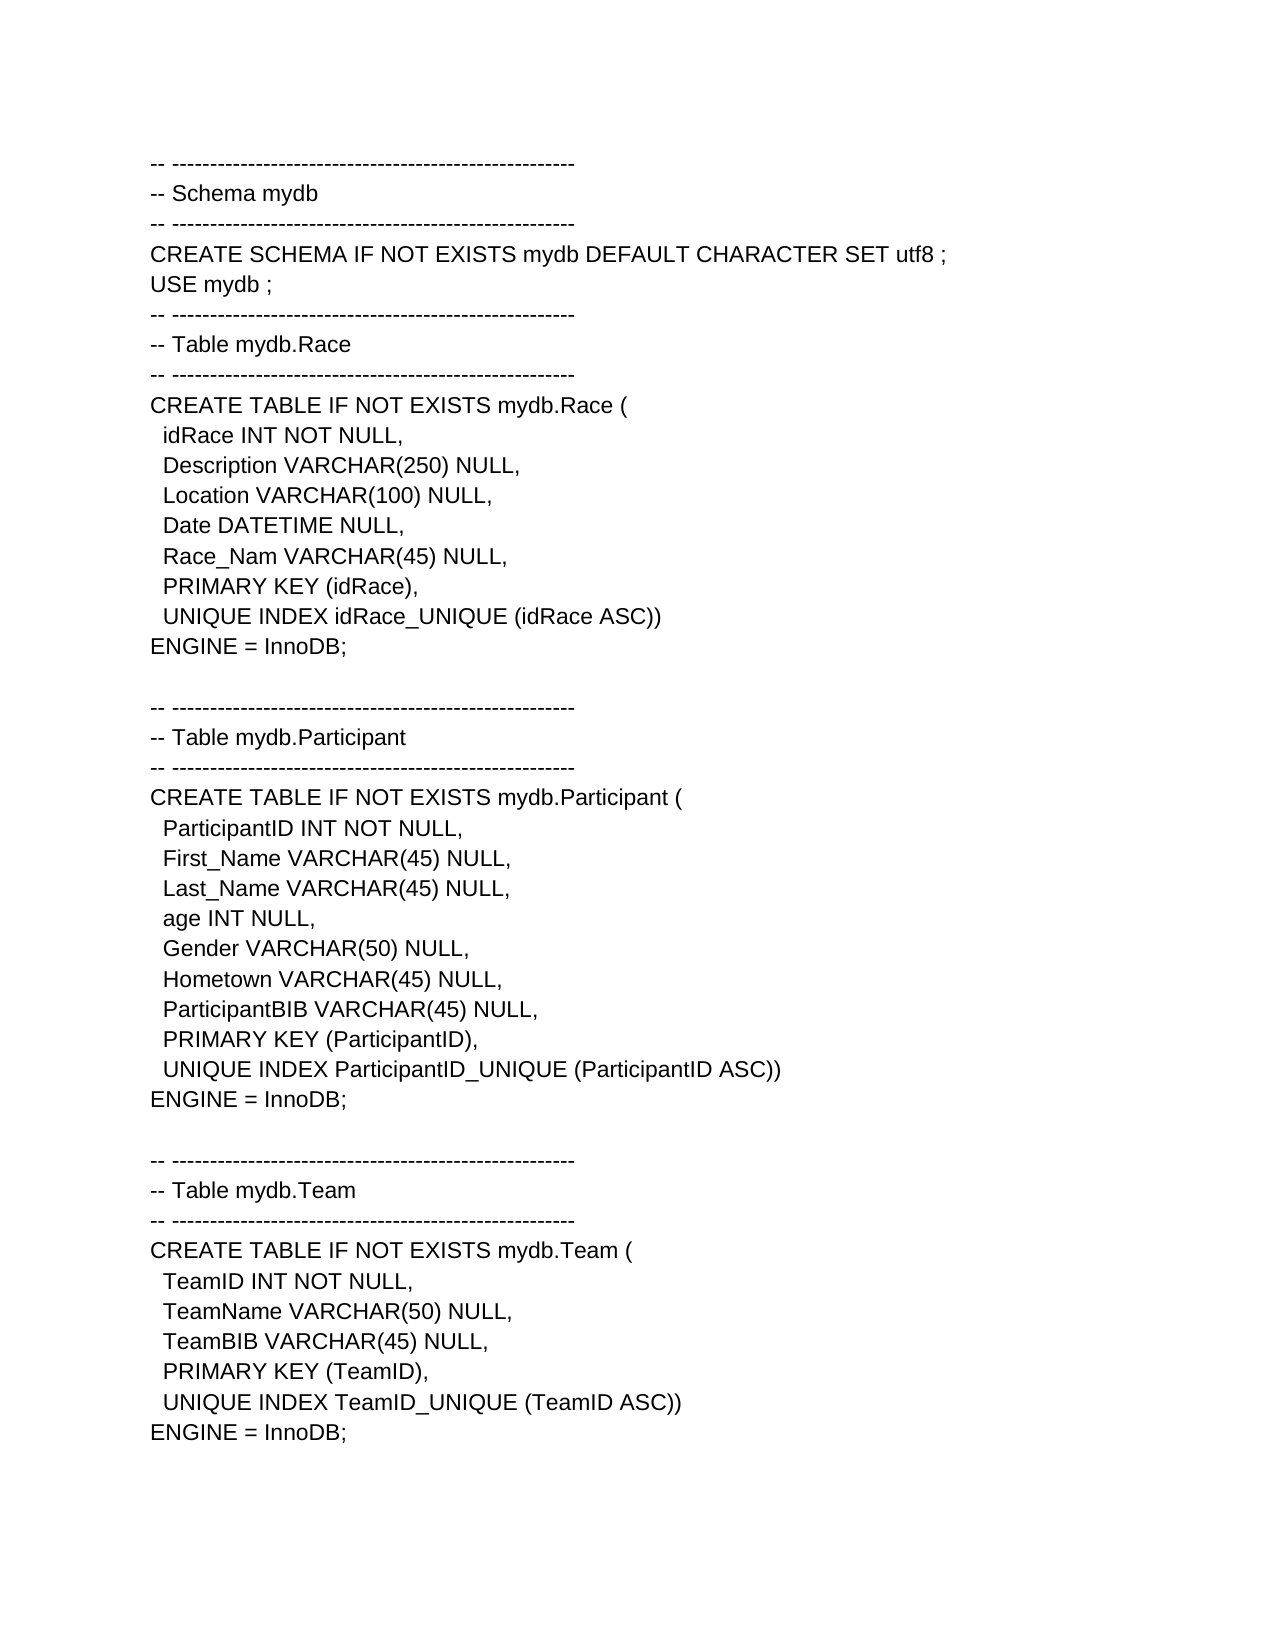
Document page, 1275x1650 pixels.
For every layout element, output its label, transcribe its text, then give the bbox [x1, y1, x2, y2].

text USE mydb ; [150, 271, 1125, 297]
text -- ----------------------------------------------------- [150, 301, 1125, 327]
text Date DATETIME NULL, [150, 512, 1125, 539]
text -- Table mydb.Team [150, 1177, 1125, 1203]
text CREATE TABLE IF NOT EXISTS mydb.Team ( [150, 1237, 1125, 1264]
text TeamName VARCHAR(50) NULL, [150, 1298, 1125, 1324]
text UNIQUE INDEX TeamID_UNIQUE (TeamID ASC)) [150, 1388, 1125, 1415]
text First_Name VARCHAR(45) NULL, [150, 845, 1125, 871]
text Location VARCHAR(100) NULL, [150, 482, 1125, 509]
text Race_Nam VARCHAR(45) NULL, [150, 543, 1125, 569]
text -- ----------------------------------------------------- [150, 150, 1125, 176]
text TeamID INT NOT NULL, [150, 1268, 1125, 1294]
text PRIMARY KEY (TeamID), [150, 1358, 1125, 1385]
text Last_Name VARCHAR(45) NULL, [150, 875, 1125, 901]
text TeamBIB VARCHAR(45) NULL, [150, 1328, 1125, 1354]
text Hometown VARCHAR(45) NULL, [150, 966, 1125, 992]
text -- ----------------------------------------------------- [150, 694, 1125, 720]
text -- ----------------------------------------------------- [150, 1207, 1125, 1234]
text CREATE SCHEMA IF NOT EXISTS mydb DEFAULT CHARACTER SET utf8 ; [150, 241, 1125, 267]
text age INT NULL, [150, 905, 1125, 932]
text -- ----------------------------------------------------- [150, 210, 1125, 237]
text -- ----------------------------------------------------- [150, 1147, 1125, 1173]
text UNIQUE INDEX ParticipantID_UNIQUE (ParticipantID ASC)) [150, 1056, 1125, 1083]
text ParticipantBIB VARCHAR(45) NULL, [150, 996, 1125, 1022]
text ENGINE = InnoDB; [150, 1419, 1125, 1445]
text ENGINE = InnoDB; [150, 633, 1125, 660]
text CREATE TABLE IF NOT EXISTS mydb.Race ( [150, 392, 1125, 418]
text -- Table mydb.Participant [150, 724, 1125, 750]
text PRIMARY KEY (ParticipantID), [150, 1026, 1125, 1052]
text CREATE TABLE IF NOT EXISTS mydb.Participant ( [150, 784, 1125, 811]
text idRace INT NOT NULL, [150, 422, 1125, 448]
text ParticipantID INT NOT NULL, [150, 814, 1125, 841]
text -- Schema mydb [150, 180, 1125, 207]
text ENGINE = InnoDB; [150, 1086, 1125, 1113]
text PRIMARY KEY (idRace), [150, 573, 1125, 599]
text -- ----------------------------------------------------- [150, 754, 1125, 781]
text Description VARCHAR(250) NULL, [150, 452, 1125, 478]
text -- Table mydb.Race [150, 331, 1125, 358]
text UNIQUE INDEX idRace_UNIQUE (idRace ASC)) [150, 603, 1125, 629]
text -- ----------------------------------------------------- [150, 361, 1125, 388]
text Gender VARCHAR(50) NULL, [150, 935, 1125, 962]
